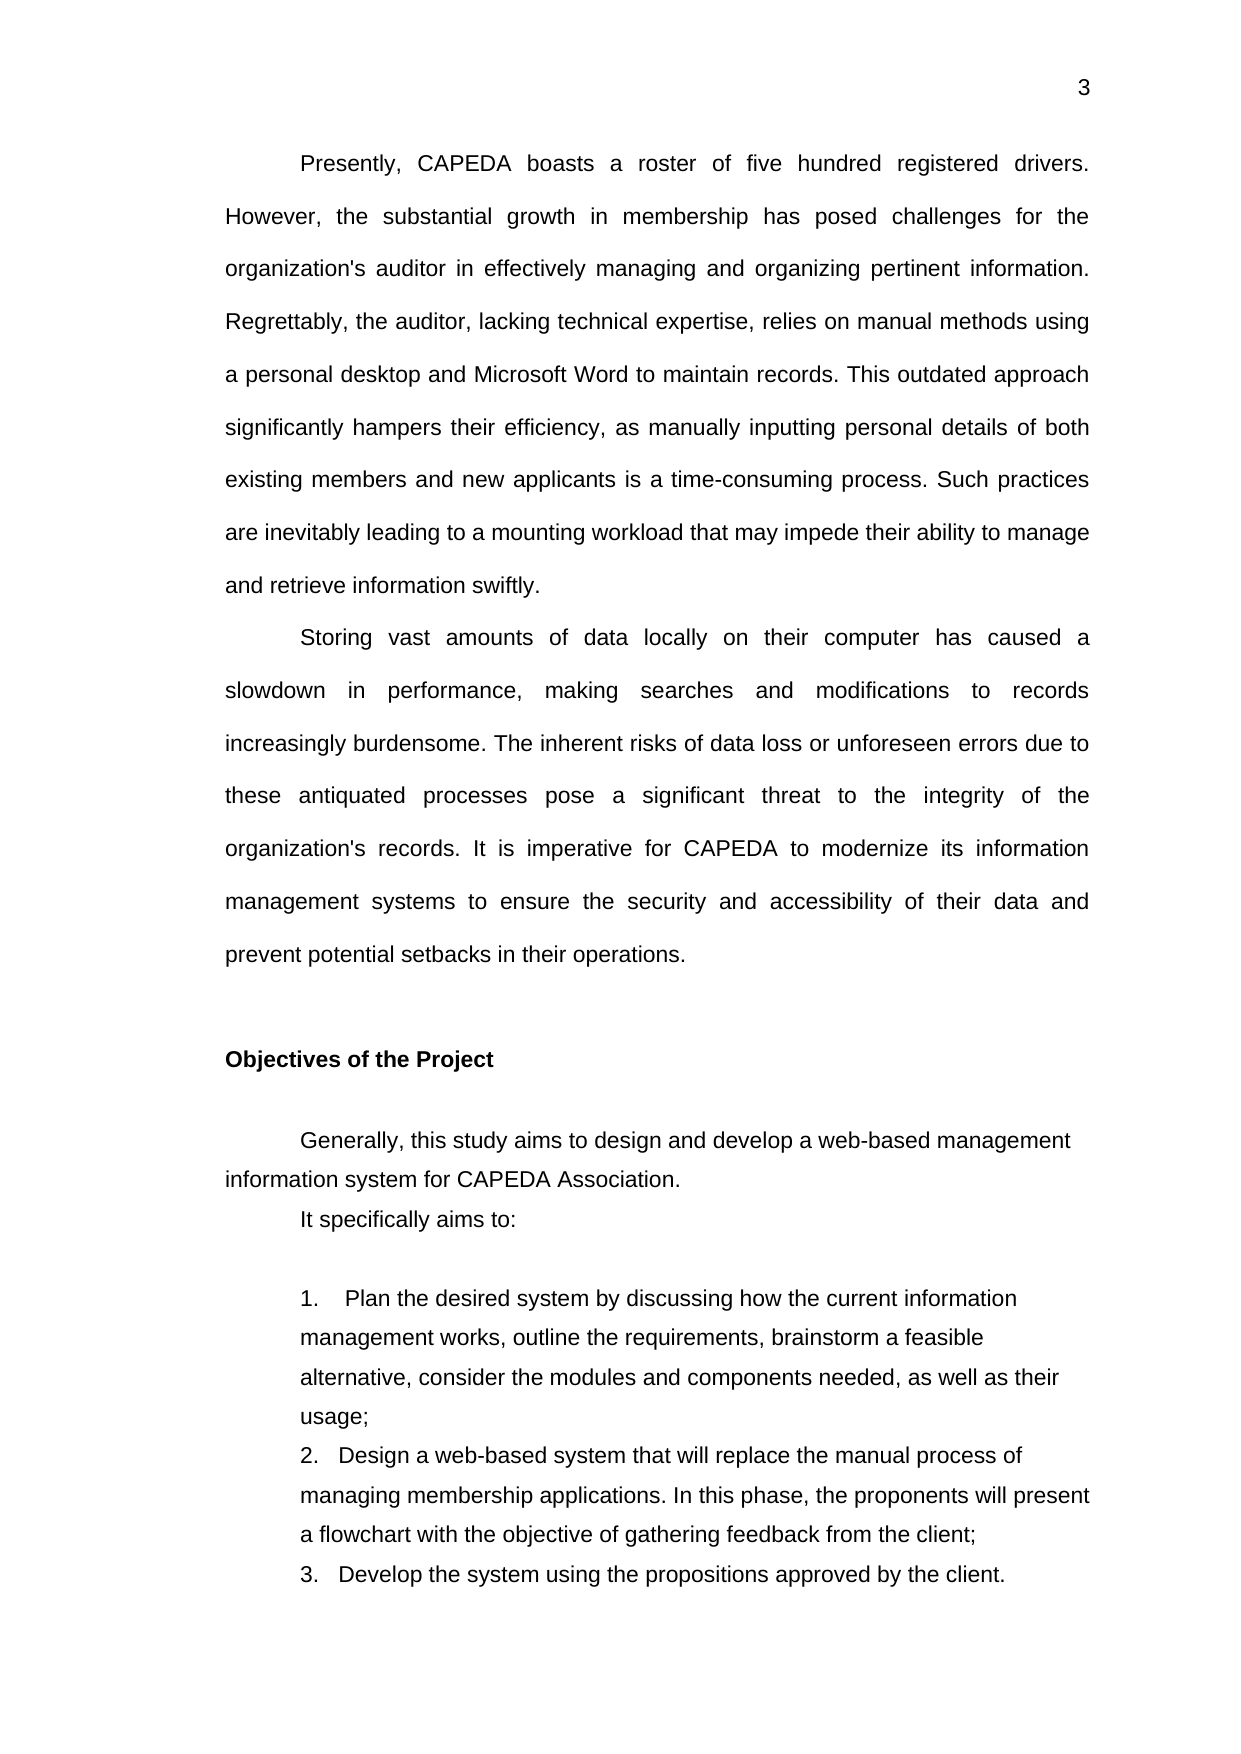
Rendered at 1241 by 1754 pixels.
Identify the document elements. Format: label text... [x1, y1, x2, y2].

text It specifically aims to: [225, 1206, 1090, 1232]
text 3. Develop the system using the propositions approved by the client. [300, 1561, 1090, 1587]
text Generally, this study aims to design and develop a web-based management information system for CAPEDA Association. [225, 1127, 1090, 1192]
text 1. Plan the desired system by discussing how the current information management works, outline the requirements, brainstorm a feasible alternative, consider the modules and components needed, as well as their usage; [300, 1284, 1090, 1429]
text Storing vast amounts of data locally on their computer has caused a slowdown in performance, making searches and modifications to records increasingly burdensome. The inherent risks of data loss or unforeseen errors due to these antiquated processes pose a significant threat to the integrity of the organization's records. It is imperative for CAPEDA to modernize its information management systems to ensure the security and accessibility of their data and prevent potential setbacks in their operations. [225, 624, 1090, 967]
text 2. Design a web-based system that will replace the manual process of managing membership applications. In this phase, the proponents will present a flowchart with the objective of gathering feedback from the client; [300, 1442, 1090, 1548]
text Presently, CAPEDA boasts a roster of five hundred registered drivers. However, the substantial growth in membership has posed challenges for the organization's auditor in effectively managing and organizing pertinent information. Regrettably, the auditor, lacking technical expertise, relies on manual methods using a personal desktop and Microsoft Word to maintain records. This outdated approach significantly hampers their efficiency, as manually inputting personal details of both existing members and new applicants is a time-consuming process. Such practices are inevitably leading to a mounting workload that may impede their ability to manage and retrieve information swiftly. [225, 150, 1090, 598]
text Objectives of the Project [225, 1046, 1090, 1072]
